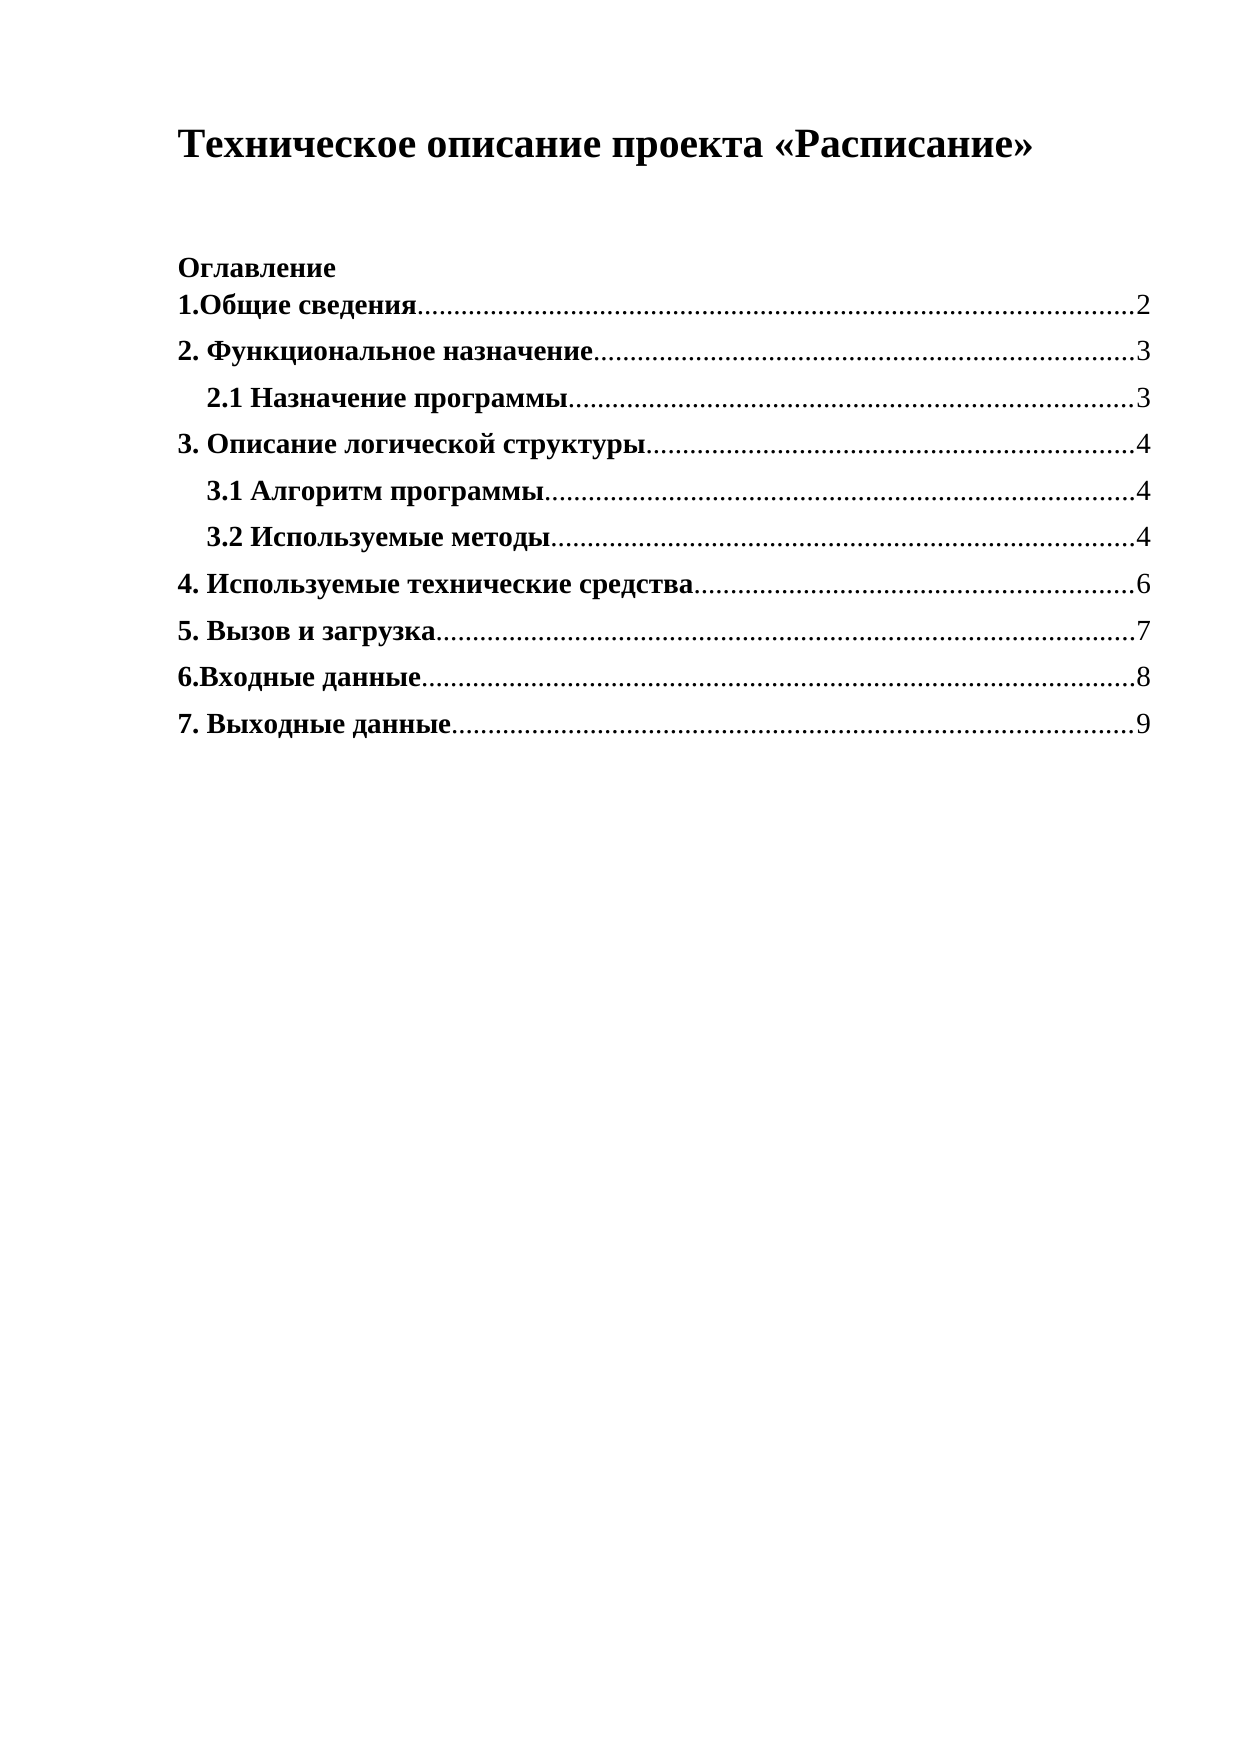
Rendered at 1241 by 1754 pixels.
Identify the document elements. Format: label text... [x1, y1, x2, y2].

text Техническое описание проекта «Расписание» [177, 118, 1152, 166]
